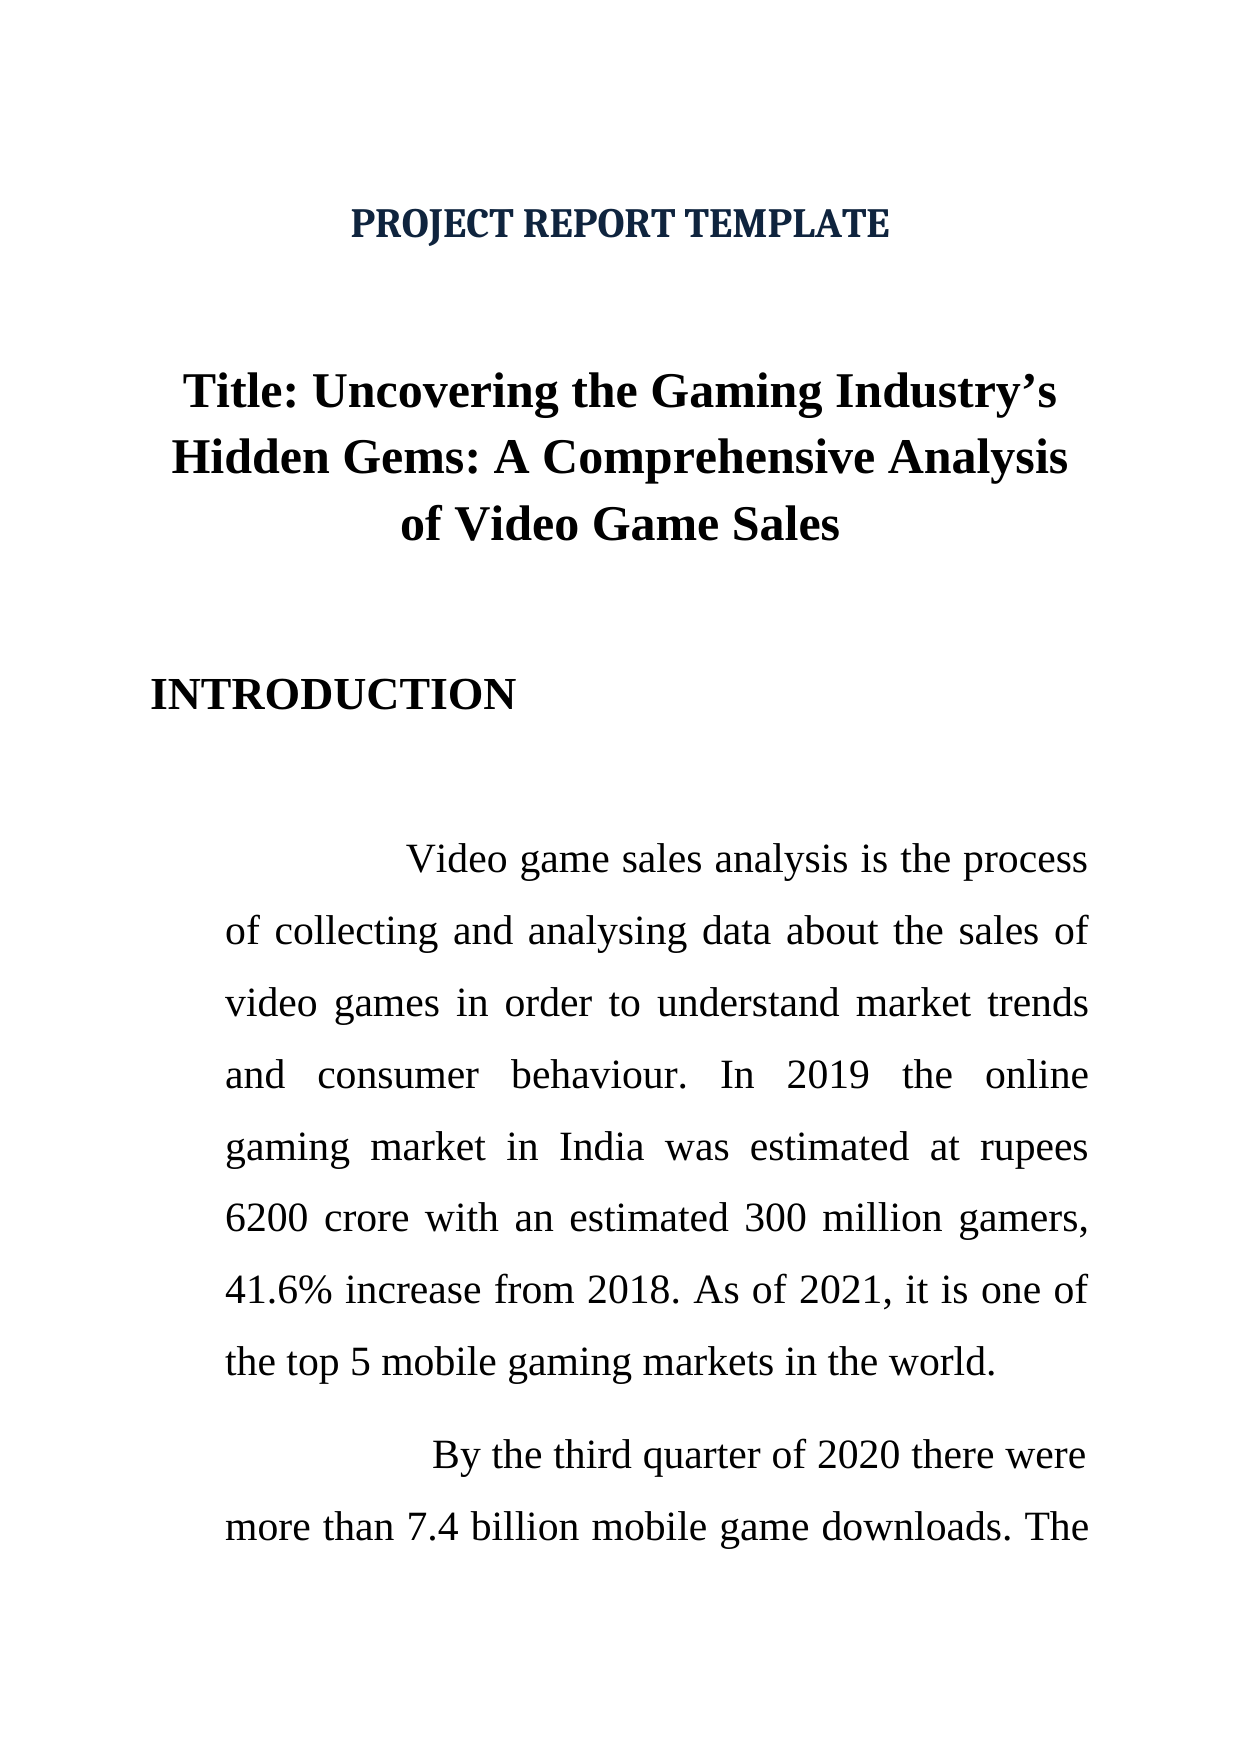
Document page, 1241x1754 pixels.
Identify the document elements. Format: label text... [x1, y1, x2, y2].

subtitle PROJECT REPORT TEMPLATE [150, 200, 1090, 248]
text Title: Uncovering the Gaming Industry’s Hidden Gems: A Comprehensive Analysis of Video Game Sales [150, 361, 1090, 551]
text INTRODUCTION [150, 667, 1090, 720]
text Video game sales analysis is the process of collecting and analysing data about the sales of video games in order to understand market trends and consumer behaviour. In 2019 the online gaming market in India was estimated at rupees 6200 crore with an estimated 300 million gamers, 41.6% increase from 2018. As of 2021, it is one of the top 5 mobile gaming markets in the world. [225, 833, 1090, 1384]
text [225, 1429, 1090, 1549]
